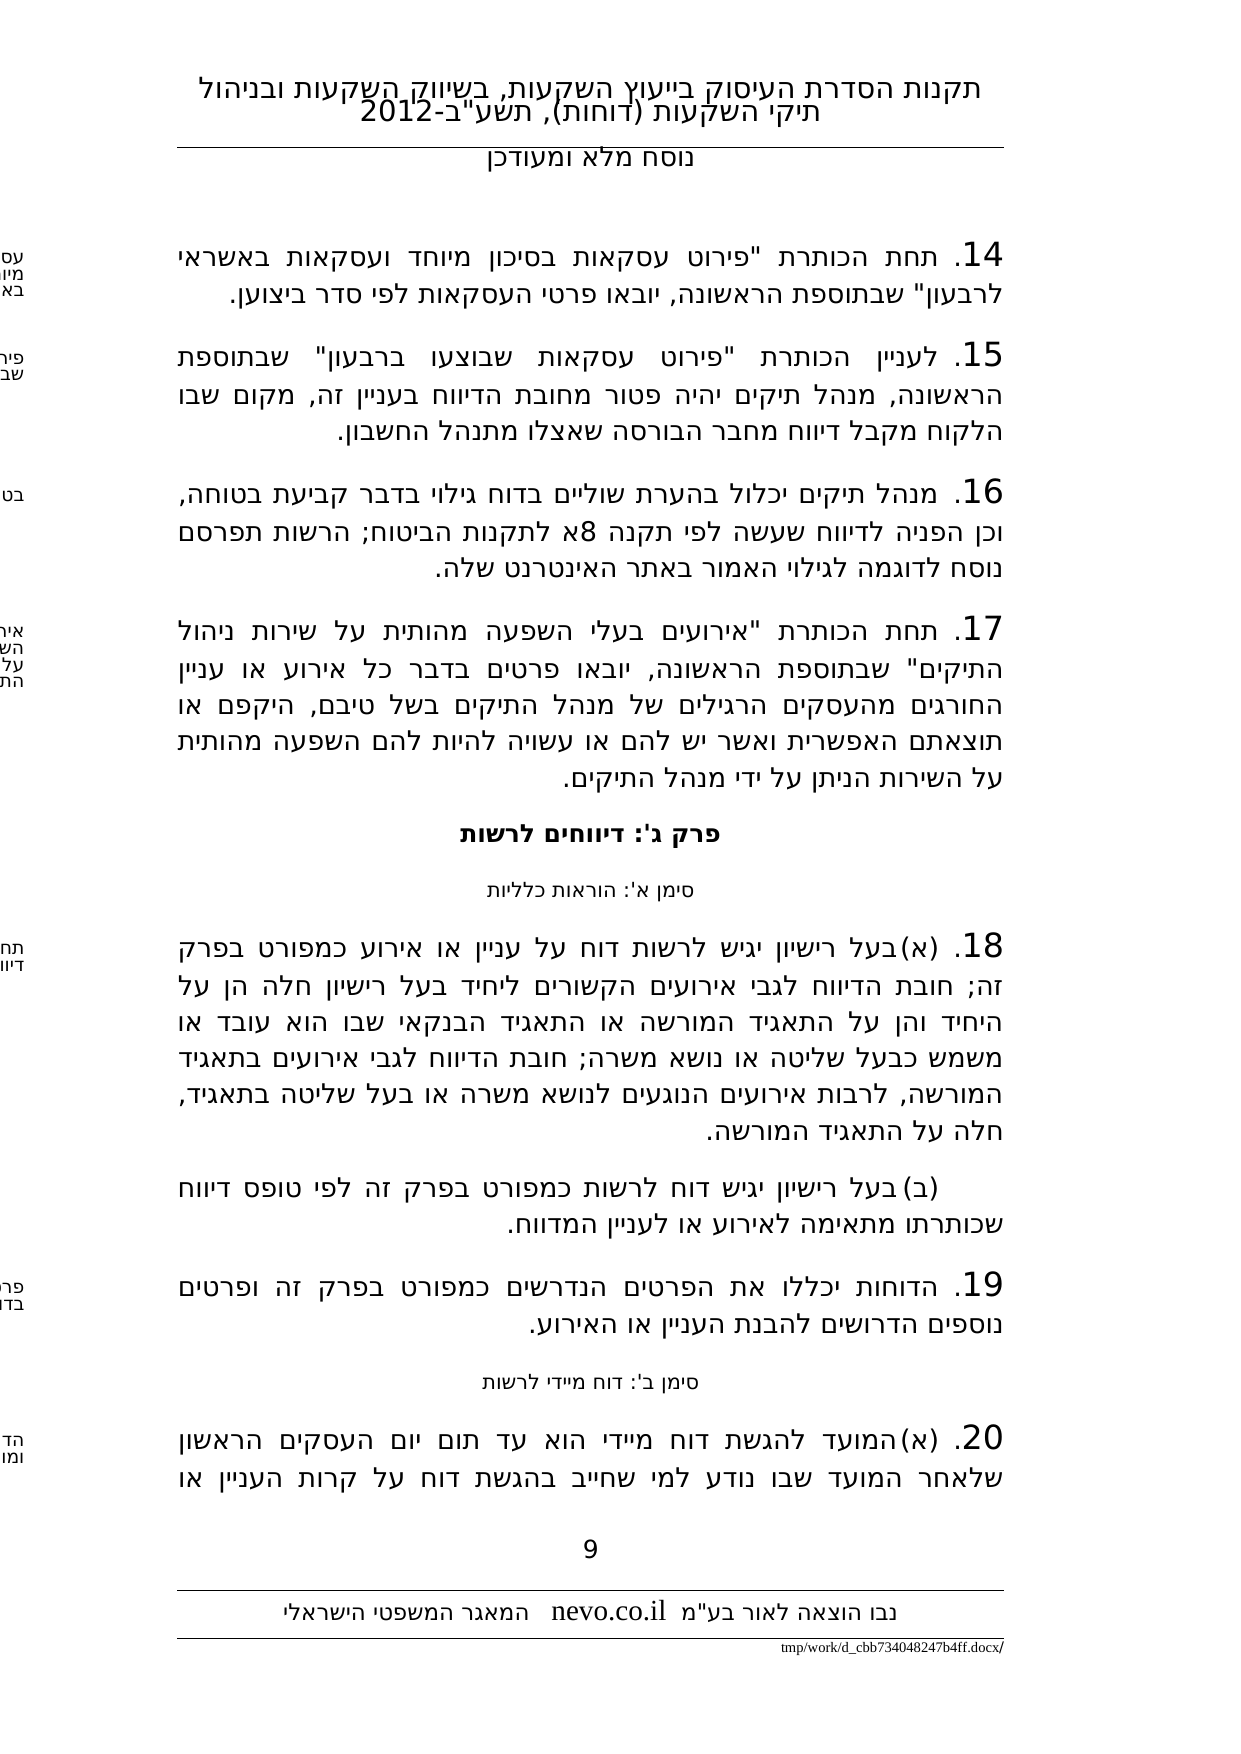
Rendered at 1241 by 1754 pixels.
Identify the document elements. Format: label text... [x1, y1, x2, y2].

text פרק ג': דיווחים לרשות [177, 819, 1004, 848]
text 19. הדוחות יכללו את הפרטים הנדרשים כמפורט בפרק זה ופרטים נוספים הדרושים להבנת העניין או האירוע. [177, 1265, 1004, 1340]
text (ב) בעל רישיון יגיש דוח לרשות כמפורט בפרק זה לפי טופס דיווח שכותרתו מתאימה לאירוע או לעניין המדווח. [177, 1172, 1004, 1240]
text 18. (א) בעל רישיון יגיש לרשות דוח על עניין או אירוע כמפורט בפרק זה; חובת הדיווח לגבי אירועים הקשורים ליחיד בעל רישיון חלה הן על היחיד והן על התאגיד המורשה או התאגיד הבנקאי שבו הוא עובד או משמש כבעל שליטה או נושא משרה; חובת הדיווח לגבי אירועים בתאגיד המורשה, לרבות אירועים הנוגעים לנושא משרה או בעל שליטה בתאגיד, חלה על התאגיד המורשה. [177, 926, 1004, 1146]
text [177, 1419, 1004, 1494]
text סימן א': הוראות כלליות [177, 878, 1004, 902]
text 16. מנהל תיקים יכלול בהערת שוליים בדוח גילוי בדבר קביעת בטוחה, וכן הפניה לדיווח שעשה לפי תקנה 8א לתקנות הביטוח; הרשות תפרסם נוסח לדוגמה לגילוי האמור באתר האינטרנט שלה. [177, 473, 1004, 584]
text 15. לעניין הכותרת "פירוט עסקאות שבוצעו ברבעון" שבתוספת הראשונה, מנהל תיקים יהיה פטור מחובת הדיווח בעניין זה, מקום שבו הלקוח מקבל דיווח מחבר הבורסה שאצלו מתנהל החשבון. [177, 336, 1004, 447]
text 17. תחת הכותרת "אירועים בעלי השפעה מהותית על שירות ניהול התיקים" שבתוספת הראשונה, יובאו פרטים בדבר כל אירוע או עניין החורגים מהעסקים הרגילים של מנהל התיקים בשל טיבם, היקפם או תוצאתם האפשרית ואשר יש להם או עשויה להיות להם השפעה מהותית על השירות הניתן על ידי מנהל התיקים. [177, 610, 1004, 793]
text 14. תחת הכותרת "פירוט עסקאות בסיכון מיוחד ועסקאות באשראי לרבעון" שבתוספת הראשונה, יובאו פרטי העסקאות לפי סדר ביצוען. [177, 235, 1004, 310]
text סימן ב': דוח מיידי לרשות [177, 1370, 1004, 1394]
